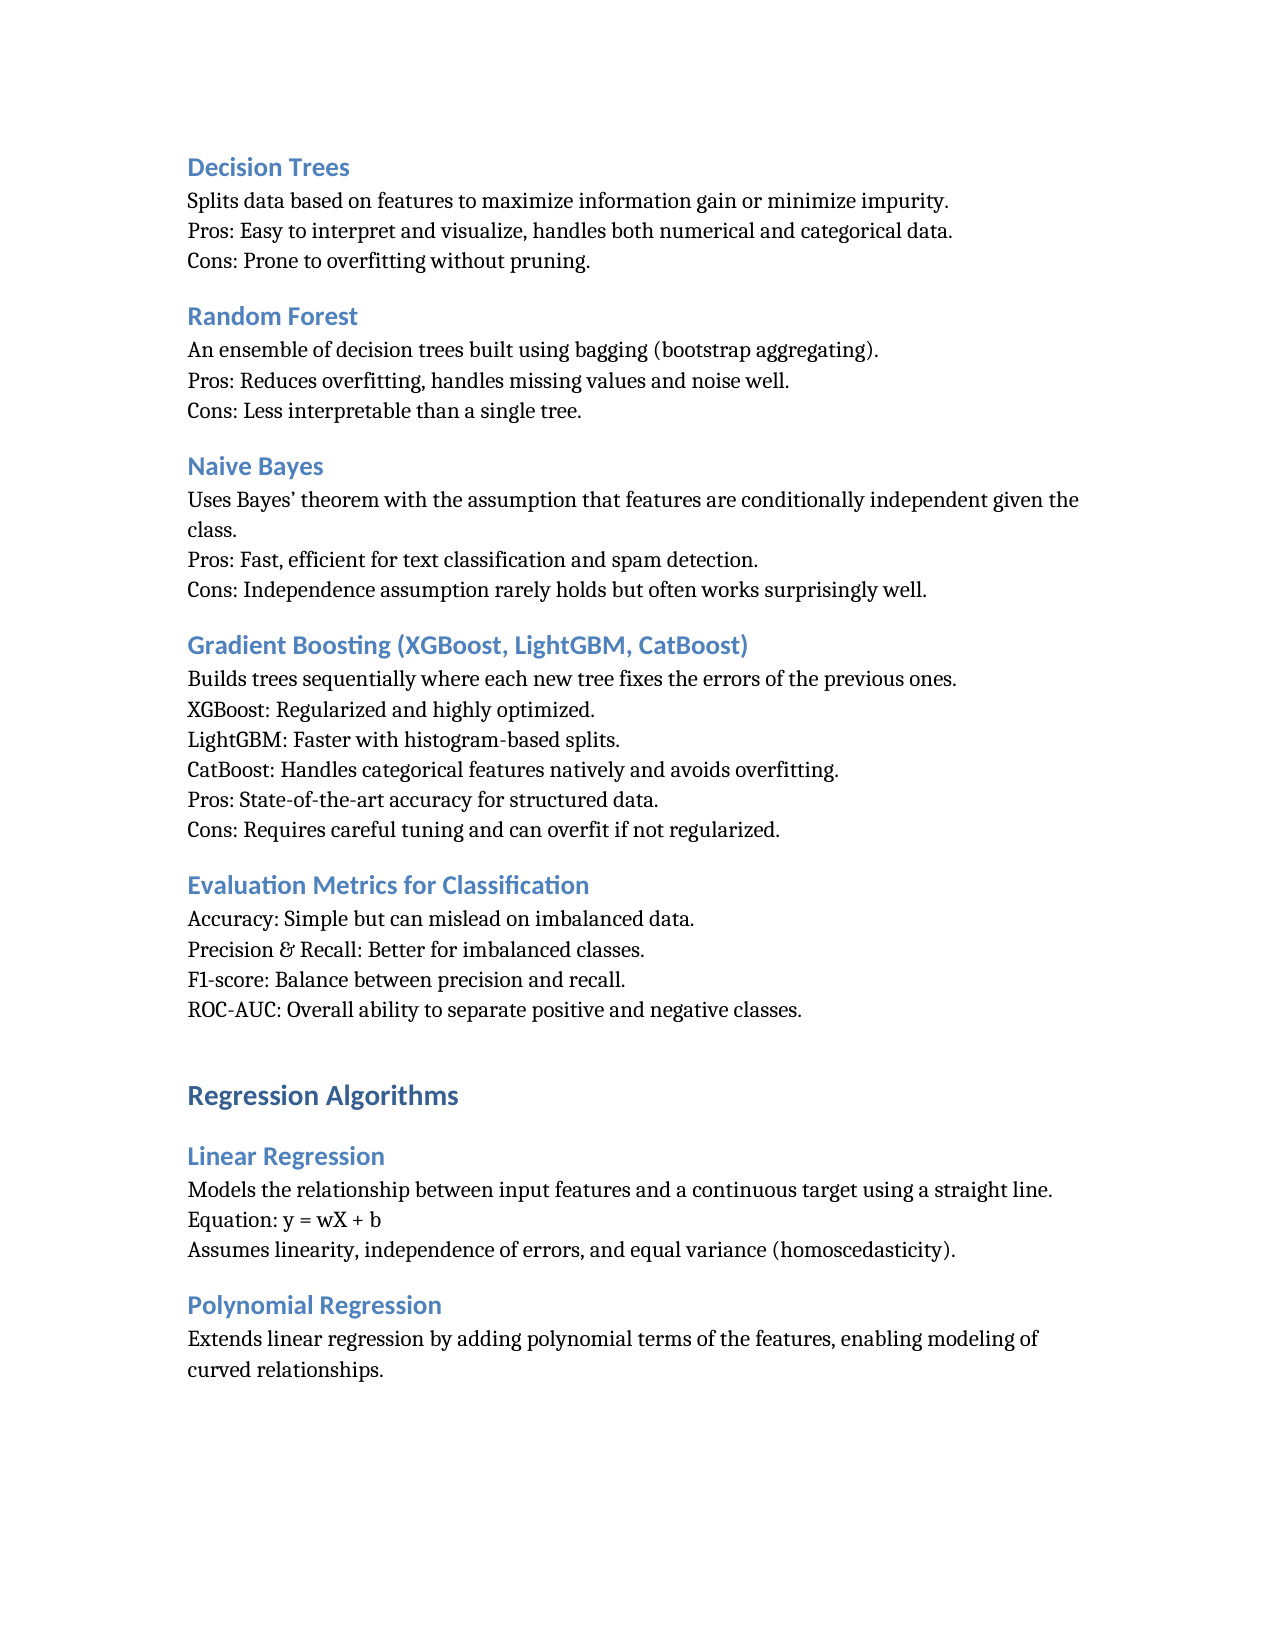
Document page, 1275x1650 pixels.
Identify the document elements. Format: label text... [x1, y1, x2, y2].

text Extends linear regression by adding polynomial terms of the features, enabling modeling of curved relationships. [187, 1326, 1087, 1383]
subtitle Polynomial Regression [187, 1288, 1087, 1321]
text Uses Bayes’ theorem with the assumption that features are conditionally independent given the class. Pros: Fast, efficient for text classification and spam detection. Cons: Independence assumption rarely holds but often works surprisingly well. [187, 487, 1087, 604]
subtitle Random Forest [187, 299, 1087, 332]
subtitle Evaluation Metrics for Classification [187, 868, 1087, 901]
text Accuracy: Simple but can mislead on imbalanced data. Precision & Recall: Better for imbalanced classes. F1-score: Balance between precision and recall. ROC-AUC: Overall ability to separate positive and negative classes. [187, 906, 1087, 1023]
text Models the relationship between input features and a continuous target using a straight line. Equation: y = wX + b Assumes linearity, independence of errors, and equal variance (homoscedasticity). [187, 1177, 1087, 1263]
text Builds trees sequentially where each new tree fixes the errors of the previous ones. XGBoost: Regularized and highly optimized. LightGBM: Faster with histogram-based splits. CatBoost: Handles categorical features natively and avoids overfitting. Pros: State-of-the-art accuracy for structured data. Cons: Requires careful tuning and can overfit if not regularized. [187, 666, 1087, 844]
text An ensemble of decision trees built using bagging (bootstrap aggregating). Pros: Reduces overfitting, handles missing values and noise well. Cons: Less interpretable than a single tree. [187, 337, 1087, 424]
subtitle Regression Algorithms [187, 1077, 1087, 1113]
subtitle Gradient Boosting (XGBoost, LightGBM, CatBoost) [187, 628, 1087, 661]
subtitle Linear Regression [187, 1139, 1087, 1172]
text Splits data based on features to maximize information gain or minimize impurity. Pros: Easy to interpret and visualize, handles both numerical and categorical data. Cons: Prone to overfitting without pruning. [187, 188, 1087, 275]
subtitle Naive Bayes [187, 449, 1087, 482]
subtitle Decision Trees [187, 150, 1087, 183]
